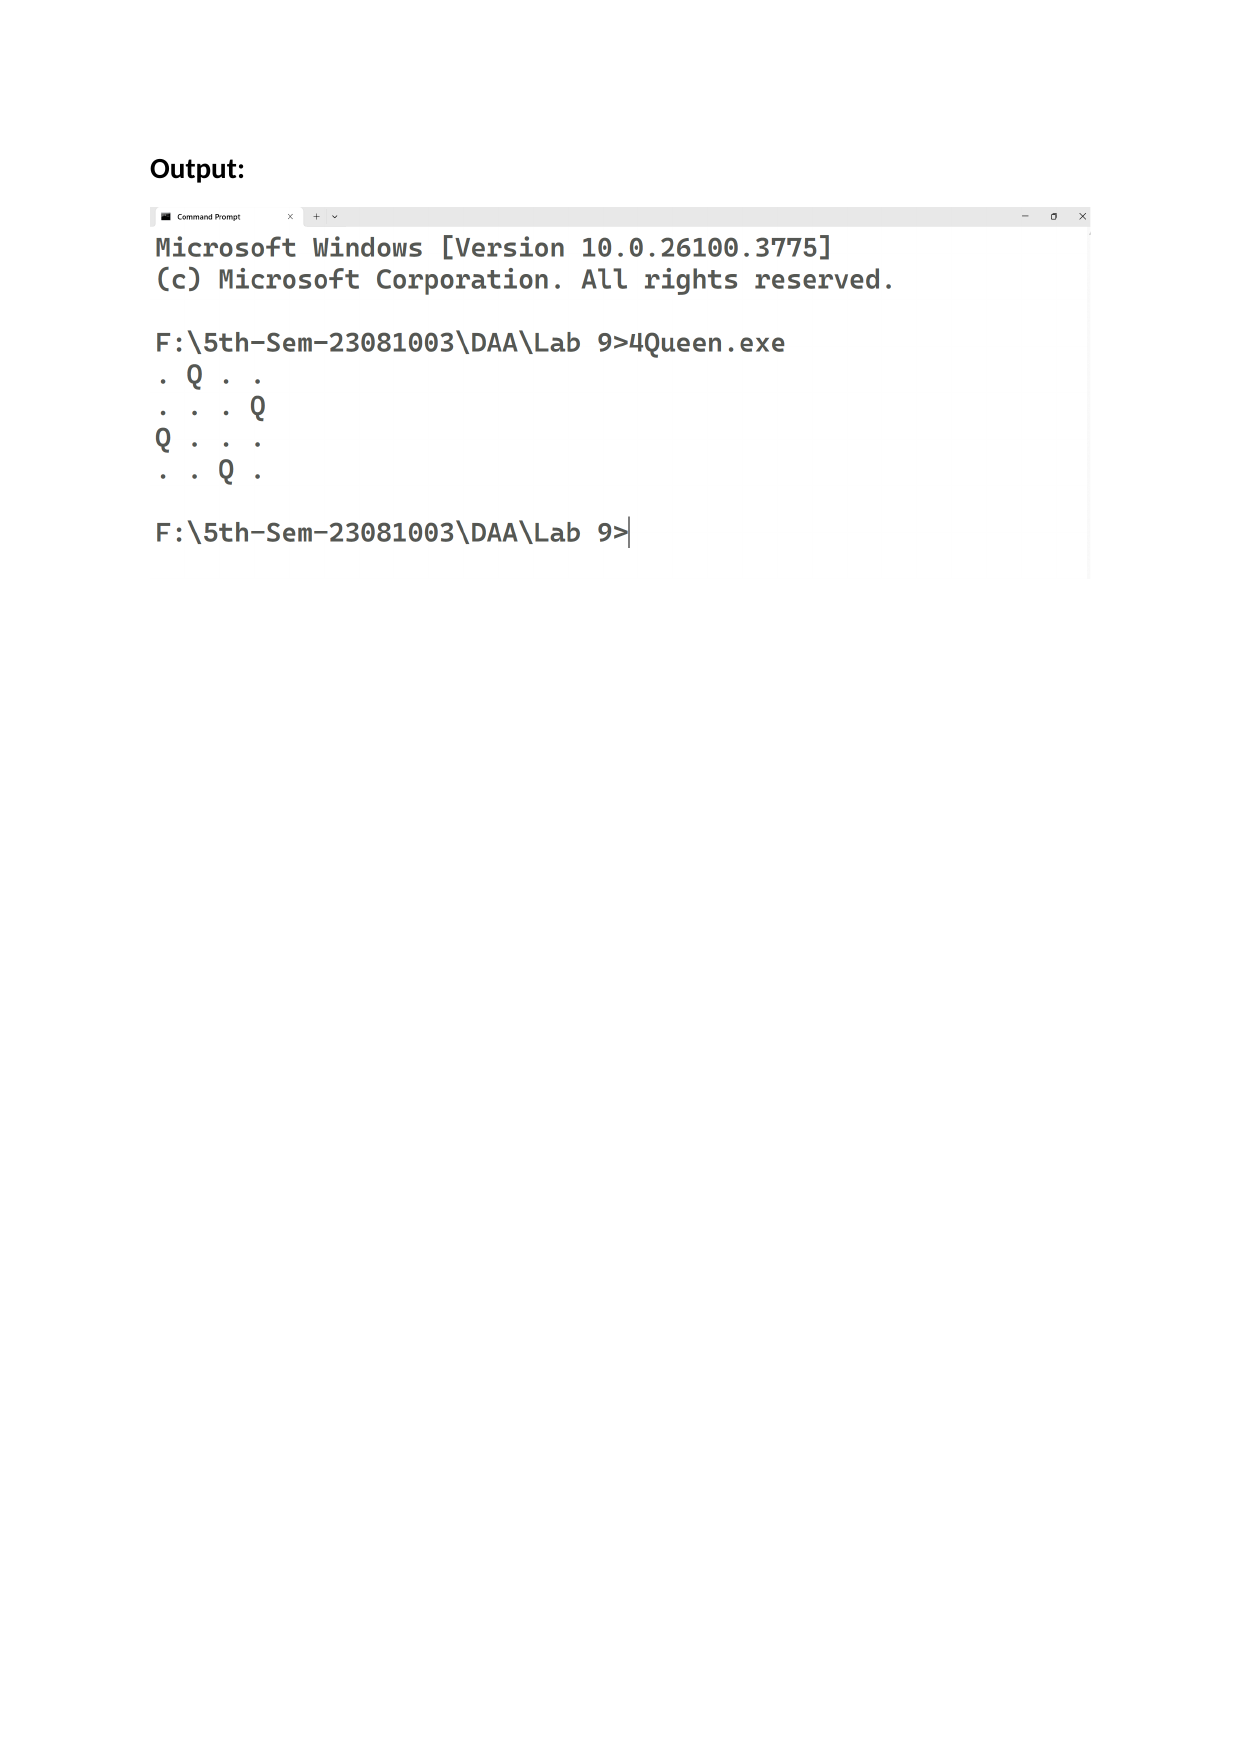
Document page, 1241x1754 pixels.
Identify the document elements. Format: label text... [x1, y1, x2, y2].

picture [150, 207, 1091, 579]
text Output: [150, 150, 1090, 186]
